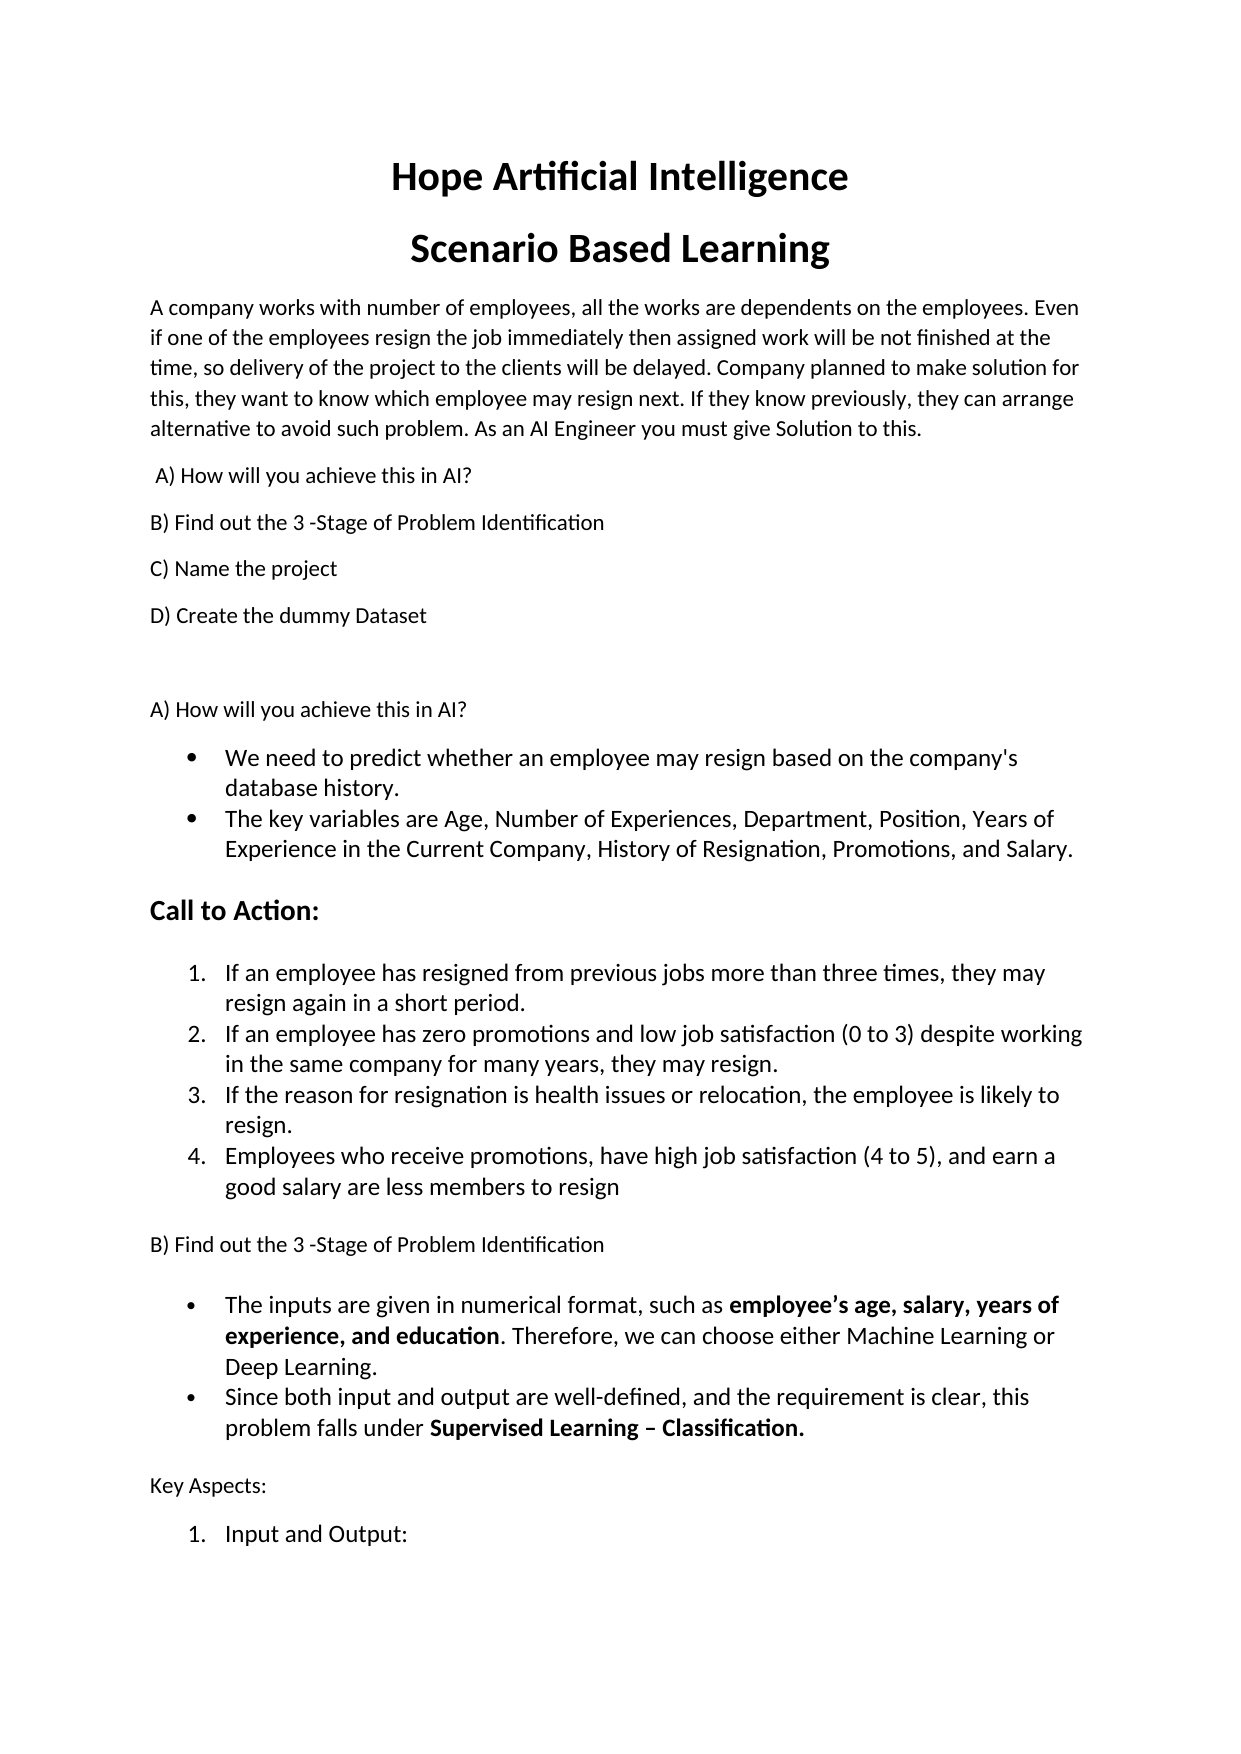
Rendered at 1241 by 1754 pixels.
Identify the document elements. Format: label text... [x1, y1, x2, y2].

text A company works with number of employees, all the works are dependents on the employees. Even if one of the employees resign the job immediately then assigned work will be not finished at the time, so delivery of the project to the clients will be delayed. Company planned to make solution for this, they want to know which employee may resign next. If they know previously, they can arrange alternative to avoid such problem. As an AI Engineer you must give Solution to this. [150, 293, 1090, 442]
text C) Name the project [150, 554, 1090, 583]
text Scenario Based Learning [150, 222, 1090, 272]
text A) How will you achieve this in AI? [150, 461, 1090, 489]
text Key Aspects: [150, 1471, 1090, 1499]
list We need to predict whether an employee may resign based on the company's database history. [187, 742, 1090, 803]
text D) Create the dummy Dataset [150, 601, 1090, 629]
text Hope Artificial Intelligence [150, 150, 1090, 201]
list Since both input and output are well-defined, and the requirement is clear, this problem falls under Supervised Learning – Classification. [187, 1381, 1090, 1442]
list If an employee has resigned from previous jobs more than three times, they may resign again in a short period. [187, 957, 1090, 1018]
text B) Find out the 3 -Stage of Problem Identification [150, 508, 1090, 536]
text A) How will you achieve this in AI? [150, 695, 1090, 723]
list The key variables are Age, Number of Experiences, Department, Position, Years of Experience in the Current Company, History of Resignation, Promotions, and Salary. [187, 803, 1090, 864]
list If an employee has zero promotions and low job satisfaction (0 to 3) despite working in the same company for many years, they may resign. [187, 1018, 1090, 1079]
text Call to Action: [150, 892, 1090, 928]
list The inputs are given in numerical format, such as employee’s age, salary, years of experience, and education. Therefore, we can choose either Machine Learning or Deep Learning. [187, 1290, 1090, 1381]
list If the reason for resignation is health issues or relocation, the employee is likely to resign. [187, 1079, 1090, 1140]
list Employees who receive promotions, have high job satisfaction (4 to 5), and earn a good salary are less members to resign [187, 1140, 1090, 1201]
text B) Find out the 3 -Stage of Problem Identification [150, 1230, 1090, 1258]
list Input and Output: [187, 1518, 1090, 1549]
